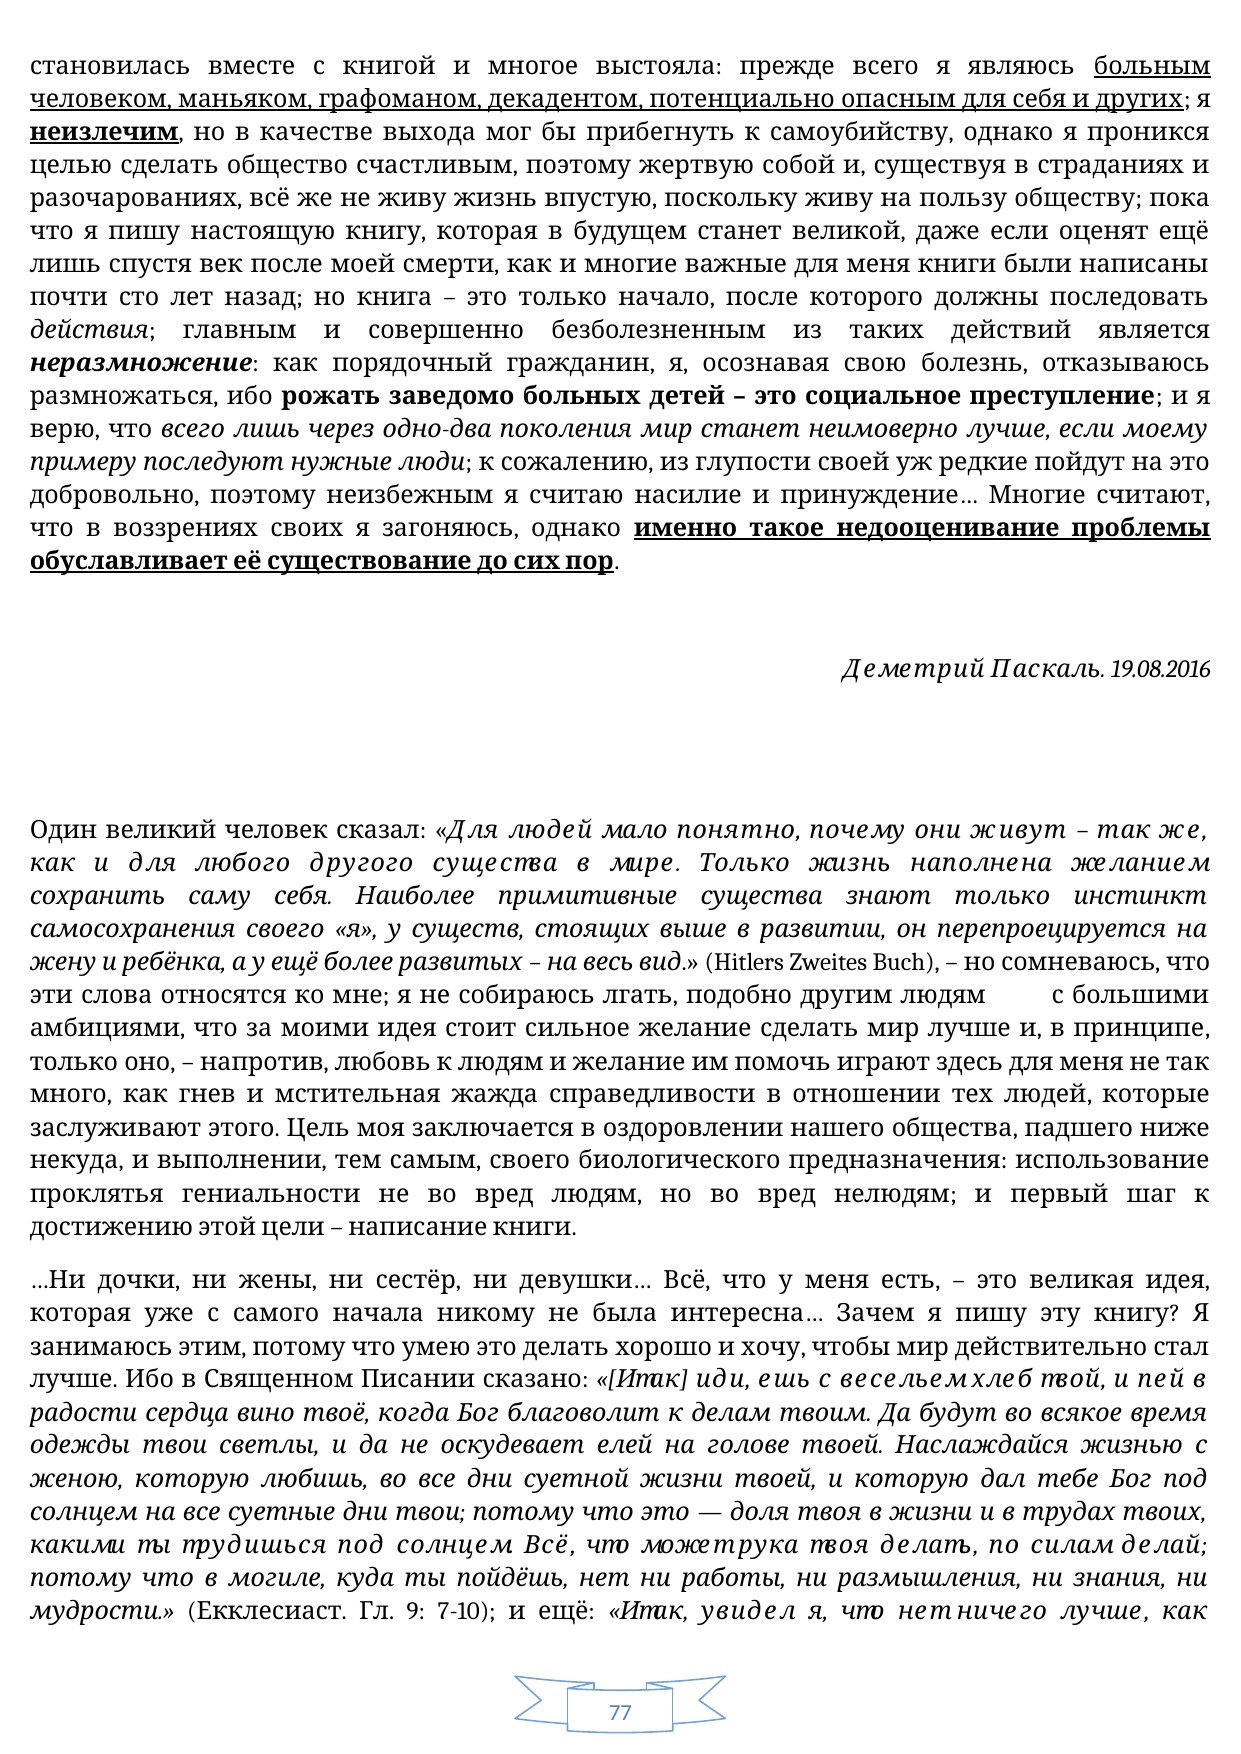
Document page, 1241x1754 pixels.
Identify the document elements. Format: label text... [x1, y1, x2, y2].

text Деметрий Паскаль. 19.08.2016 [29, 655, 1211, 683]
